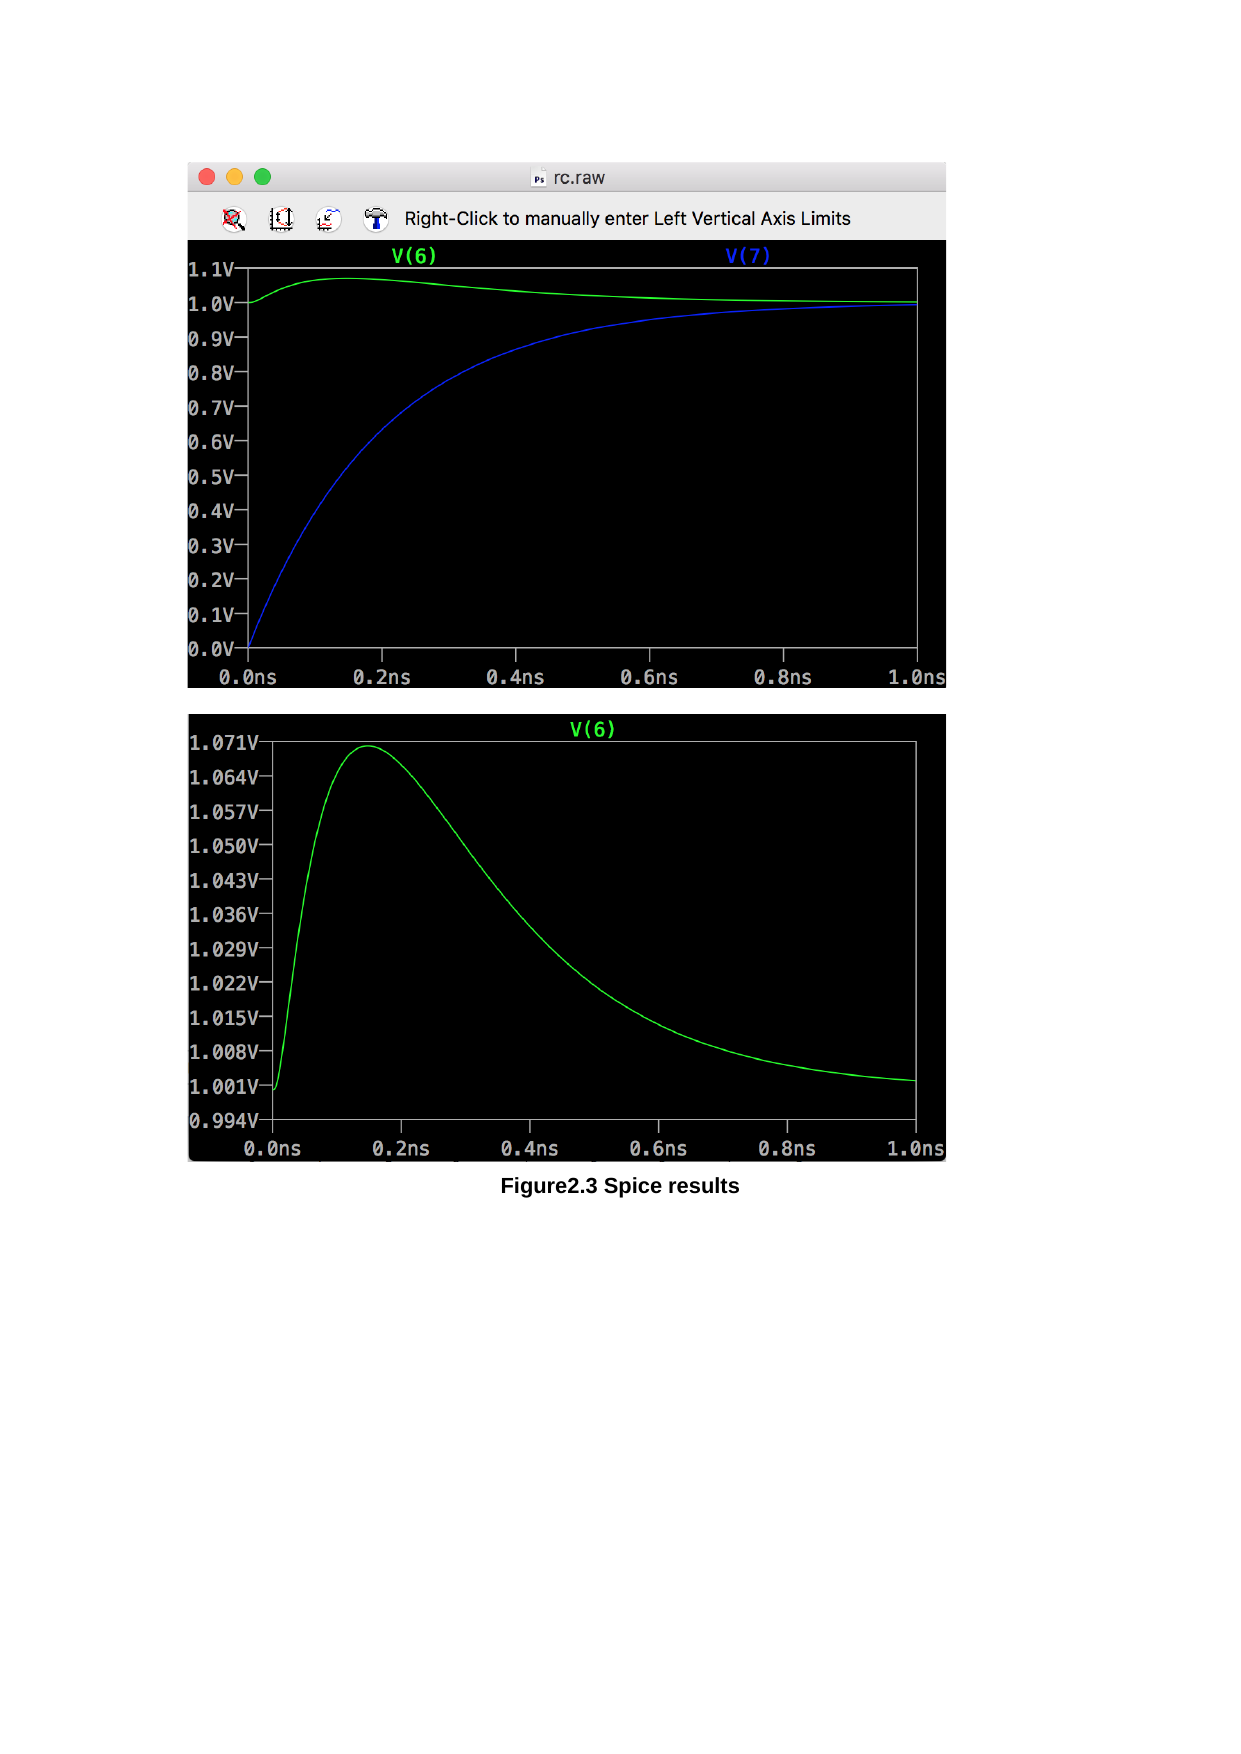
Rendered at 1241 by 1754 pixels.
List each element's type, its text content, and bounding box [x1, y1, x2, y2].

picture [187, 162, 947, 688]
picture [187, 714, 947, 1162]
text Figure2.3 Spice results [187, 1169, 1053, 1202]
